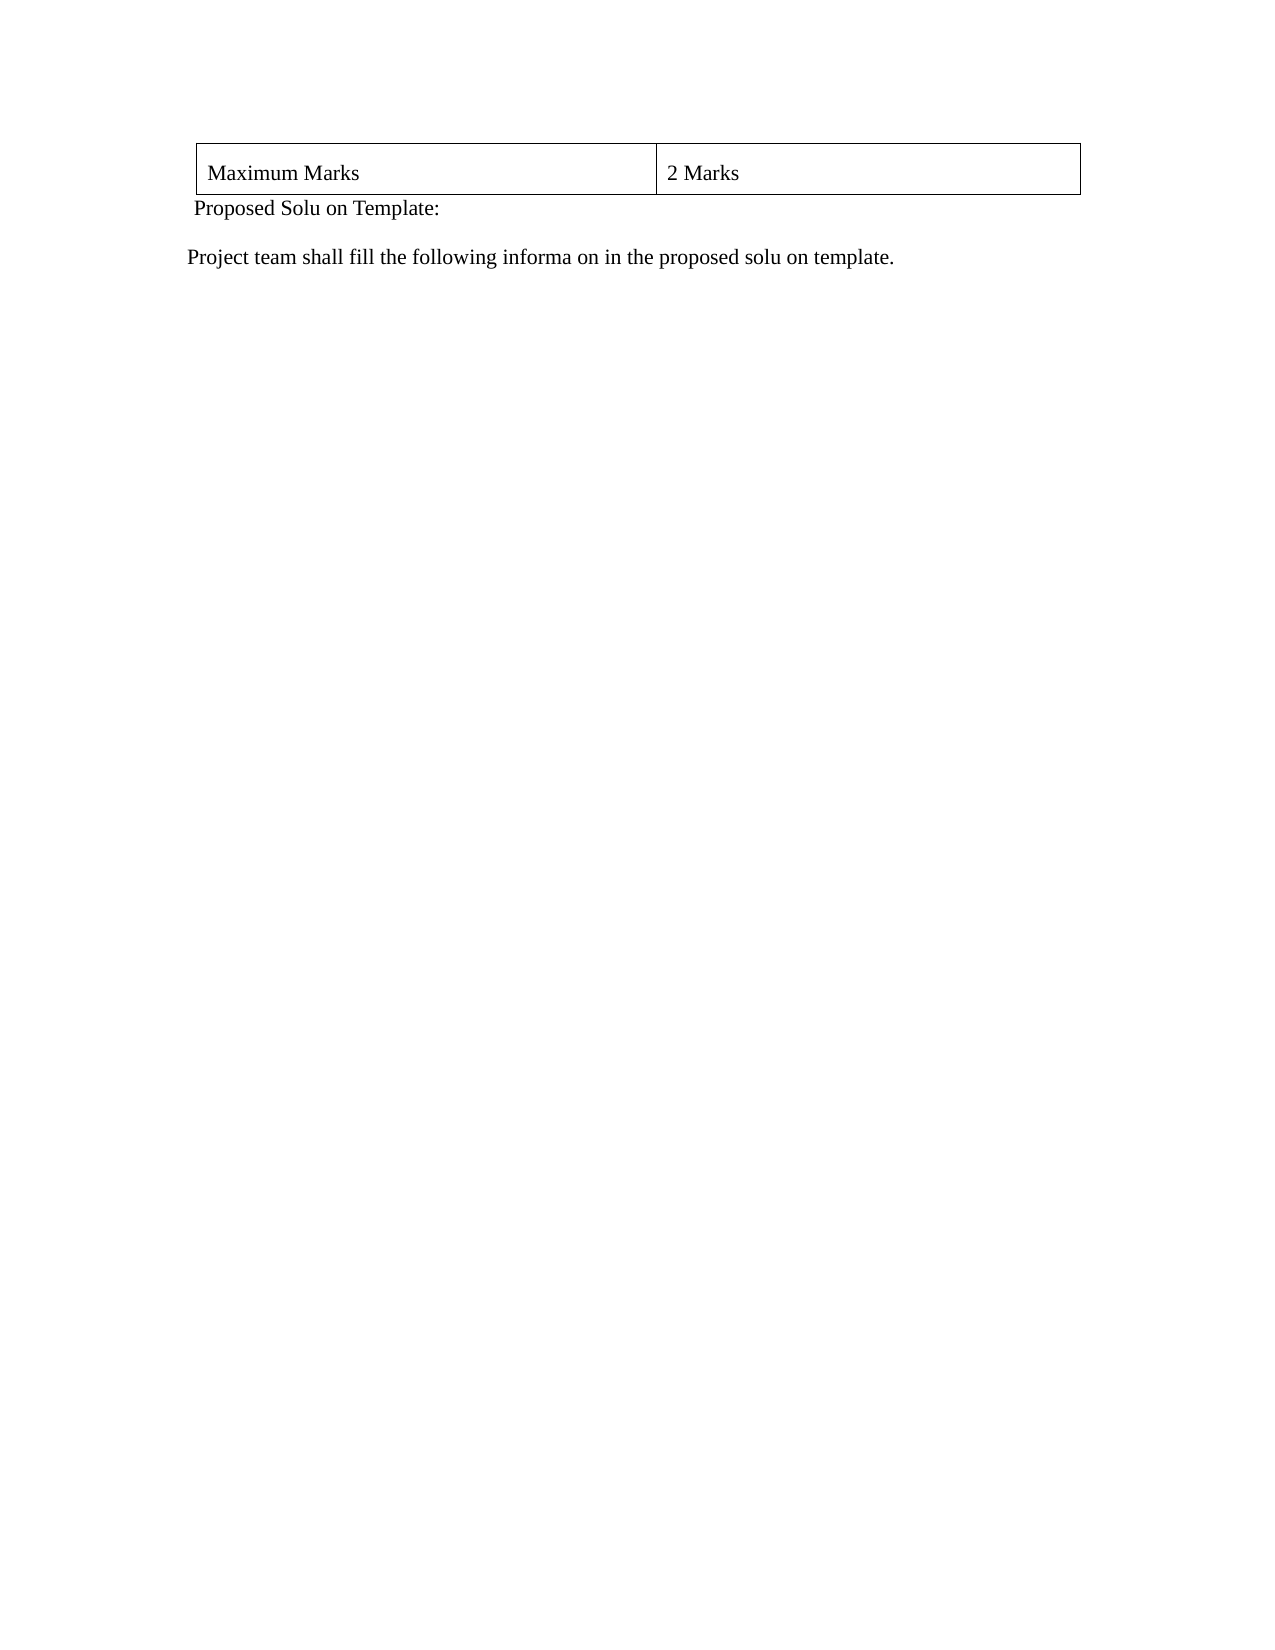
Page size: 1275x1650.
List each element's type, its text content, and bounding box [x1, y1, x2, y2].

text Project team shall fill the following informa on in the proposed solu on template. [54, 244, 892, 296]
table_cell 2 Marks [657, 144, 1080, 194]
table_cell Maximum Marks [197, 144, 656, 194]
text Proposed Solu on Template: [193, 195, 892, 220]
